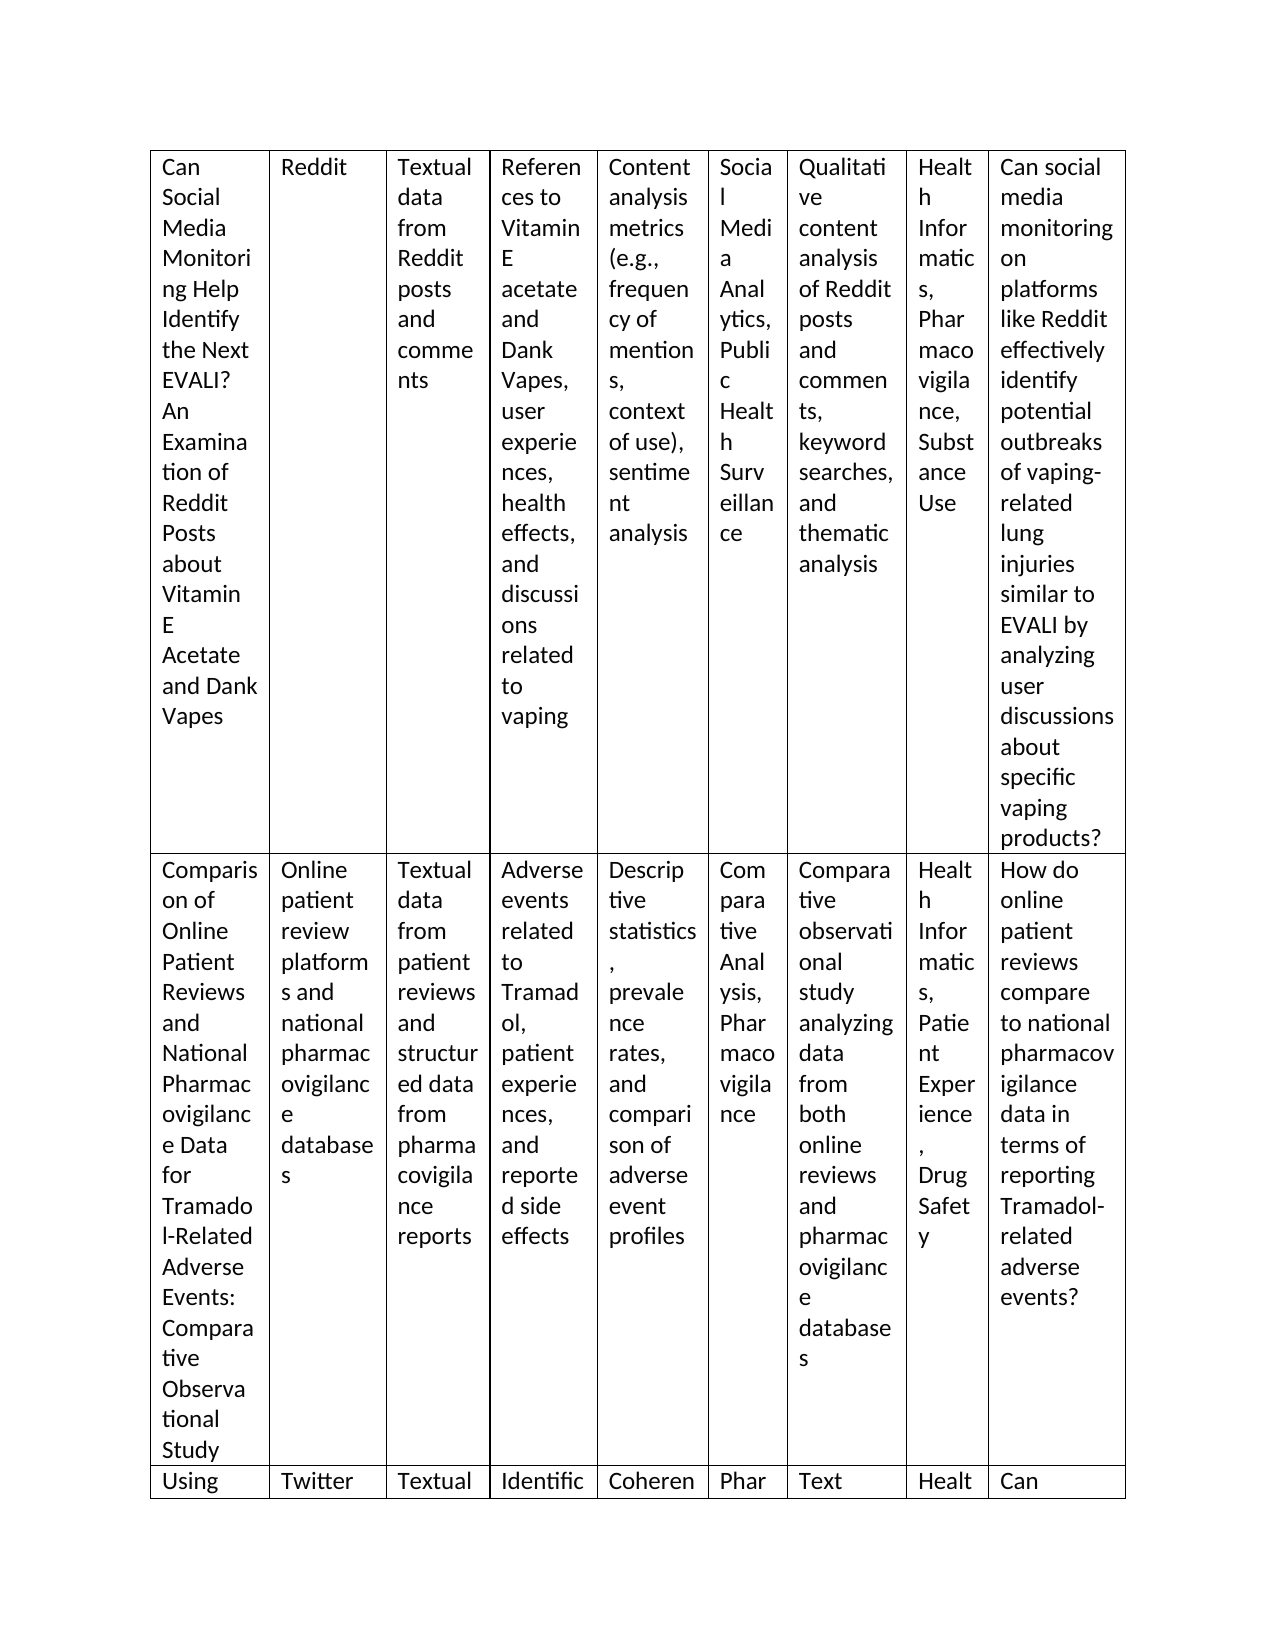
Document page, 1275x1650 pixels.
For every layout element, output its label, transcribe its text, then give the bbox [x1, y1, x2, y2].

table_cell Content analysis metrics (e.g., frequency of mentions, context of use), sentiment analysis [598, 151, 708, 853]
table_cell Can Social Media Monitoring Help Identify the Next EVALI? An Examination of Reddit Posts about Vitamin E Acetate and Dank Vapes [151, 151, 269, 853]
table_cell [598, 1466, 708, 1498]
table_cell References to Vitamin E acetate and Dank Vapes, user experiences, health effects, and discussions related to vaping [491, 151, 597, 853]
table_cell Comparison of Online Patient Reviews and National Pharmacovigilance Data for Tramadol-Related Adverse Events: Comparative Observational Study [151, 854, 269, 1464]
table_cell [709, 1466, 787, 1498]
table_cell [151, 1466, 269, 1498]
table_cell Textual data from patient reviews and structured data from pharmacovigilance reports [387, 854, 489, 1464]
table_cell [387, 1466, 489, 1498]
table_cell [788, 1466, 906, 1498]
table_cell Twitter [270, 1466, 386, 1498]
table_cell Comparative observational study analyzing data from both online reviews and pharmacovigilance databases [788, 854, 906, 1464]
table_cell Can social media monitoring on platforms like Reddit effectively identify potential outbreaks of vaping-related lung injuries similar to EVALI by analyzing user discussions about specific vaping products? [989, 151, 1125, 853]
table_cell Health Informatics, Pharmacovigilance, Substance Use [907, 151, 988, 853]
table_cell How do online patient reviews compare to national pharmacovigilance data in terms of reporting Tramadol-related adverse events? [989, 854, 1125, 1464]
table_cell Descriptive statistics, prevalence rates, and comparison of adverse event profiles [598, 854, 708, 1464]
table_cell Reddit [270, 151, 386, 853]
table_cell Social Media Analytics, Public Health Surveillance [709, 151, 787, 853]
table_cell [989, 1466, 1125, 1498]
table_cell Health Informatics, Patient Experience, Drug Safety [907, 854, 988, 1464]
table_cell Adverse events related to Tramadol, patient experiences, and reported side effects [491, 854, 597, 1464]
table_cell Textual data from Reddit posts and comments [387, 151, 489, 853]
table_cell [491, 1466, 597, 1498]
table_cell Qualitative content analysis of Reddit posts and comments, keyword searches, and thematic analysis [788, 151, 906, 853]
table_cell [907, 1466, 988, 1498]
table_cell Online patient review platforms and national pharmacovigilance databases [270, 854, 386, 1464]
table_cell Comparative Analysis, Pharmacovigilance [709, 854, 787, 1464]
